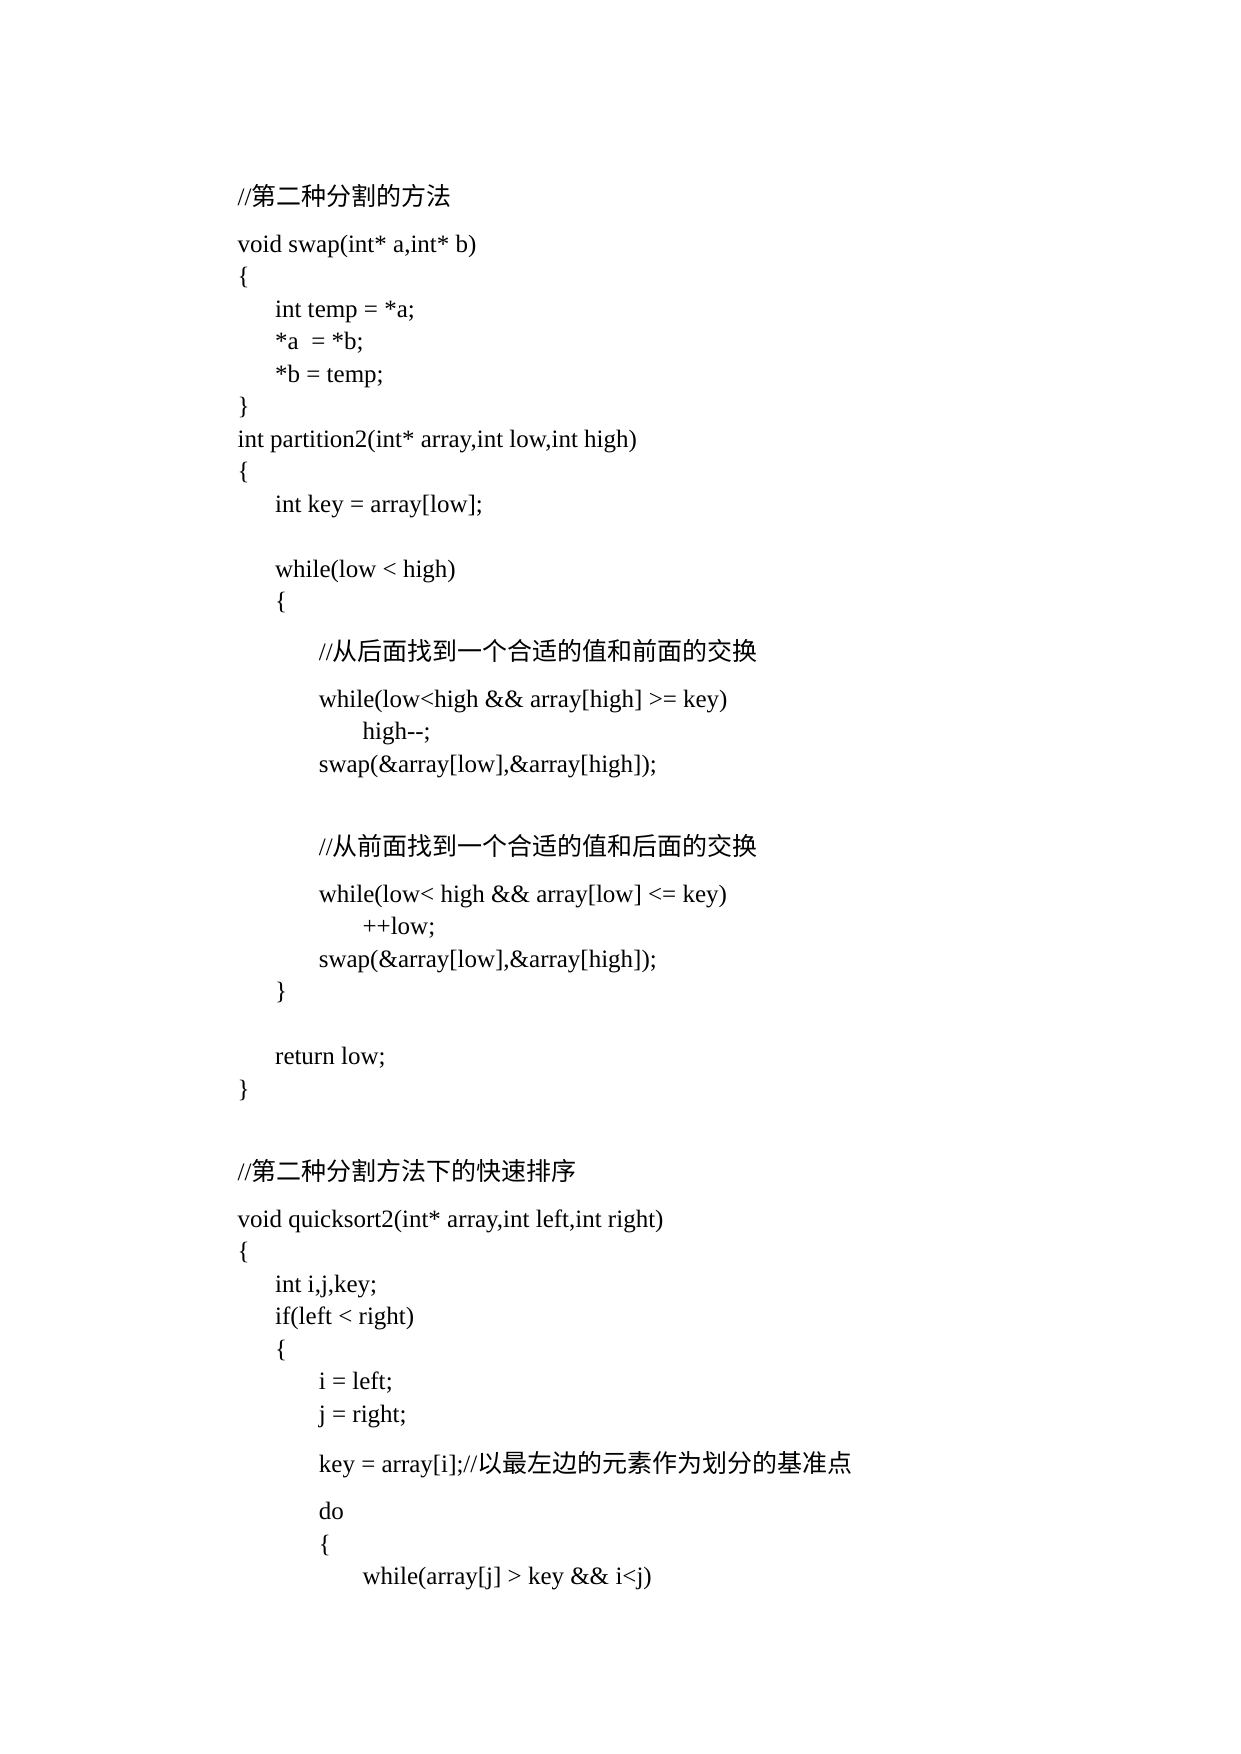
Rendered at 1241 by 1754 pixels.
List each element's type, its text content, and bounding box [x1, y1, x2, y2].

text while(low < high) [237, 552, 1053, 584]
text int key = array[low]; [237, 487, 1053, 519]
text //第二种分割的方法 [237, 162, 1053, 227]
text j = right; [237, 1397, 1053, 1429]
text int temp = *a; [237, 292, 1053, 324]
text swap(&array[low],&array[high]); [237, 747, 1053, 779]
text { [237, 454, 1053, 487]
text { [237, 584, 1053, 617]
text int partition2(int* array,int low,int high) [237, 422, 1053, 454]
text return low; [237, 1039, 1053, 1072]
text *a = *b; [237, 324, 1053, 357]
text { [237, 1332, 1053, 1364]
text //从后面找到一个合适的值和前面的交换 [237, 617, 1053, 682]
text high--; [237, 714, 1053, 747]
text while(array[j] > key && i<j) [237, 1559, 1053, 1592]
text { [237, 259, 1053, 292]
text *b = temp; [237, 357, 1053, 389]
text key = array[i];//以最左边的元素作为划分的基准点 [237, 1429, 1053, 1494]
text int i,j,key; [237, 1267, 1053, 1299]
text if(left < right) [237, 1299, 1053, 1332]
text while(low<high && array[high] >= key) [237, 682, 1053, 714]
text } [237, 974, 1053, 1007]
text //第二种分割方法下的快速排序 [237, 1137, 1053, 1202]
text i = left; [237, 1364, 1053, 1397]
text } [237, 389, 1053, 422]
text void swap(int* a,int* b) [237, 227, 1053, 259]
text ++low; [237, 909, 1053, 942]
text } [237, 1072, 1053, 1104]
text void quicksort2(int* array,int left,int right) [237, 1202, 1053, 1234]
text while(low< high && array[low] <= key) [237, 877, 1053, 909]
text { [237, 1527, 1053, 1559]
text do [237, 1494, 1053, 1527]
text //从前面找到一个合适的值和后面的交换 [237, 812, 1053, 877]
text swap(&array[low],&array[high]); [237, 942, 1053, 974]
text { [237, 1234, 1053, 1267]
